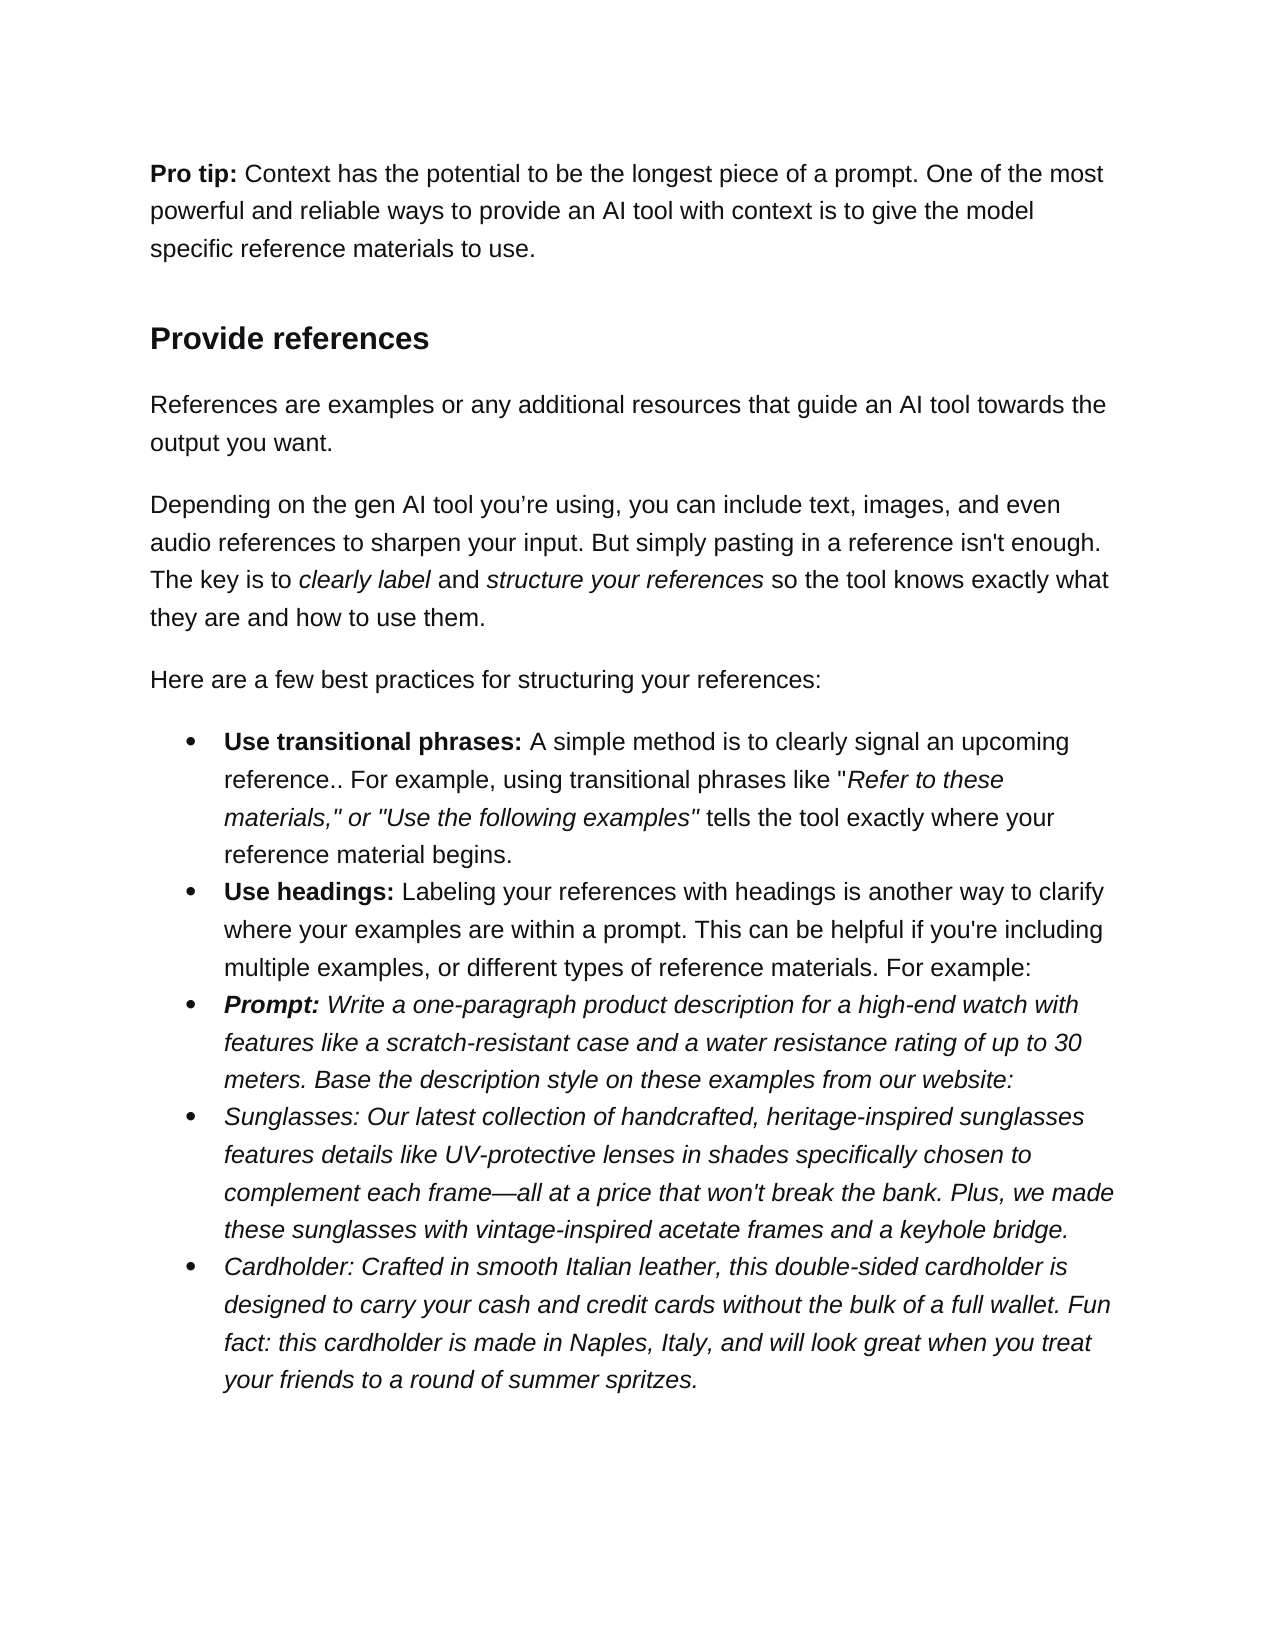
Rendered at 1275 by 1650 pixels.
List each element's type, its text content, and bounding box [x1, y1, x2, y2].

text References are examples or any additional resources that guide an AI tool towards the output you want. [150, 381, 1125, 456]
list Cardholder: Crafted in smooth Italian leather, this double-sided cardholder is designed to carry your cash and credit cards without the bulk of a full wallet. Fun fact: this cardholder is made in Naples, Italy, and will look great when you treat your friends to a round of summer spritzes. [186, 1244, 1125, 1394]
text Depending on the gen AI tool you’re using, you can include text, images, and even audio references to sharpen your input. But simply pasting in a reference isn't enough. The key is to clearly label and structure your references so the tool knows exactly what they are and how to use them. [150, 481, 1125, 631]
list Prompt: Write a one-paragraph product description for a high-end watch with features like a scratch-resistant case and a water resistance rating of up to 30 meters. Base the description style on these examples from our website: [186, 981, 1125, 1094]
subtitle Provide references [150, 312, 1125, 356]
text Here are a few best practices for structuring your references: [150, 656, 1125, 694]
text Pro tip: Context has the potential to be the longest piece of a prompt. One of the most powerful and reliable ways to provide an AI tool with context is to give the model specific reference materials to use. [150, 150, 1125, 262]
list Use headings: Labeling your references with headings is another way to clarify where your examples are within a prompt. This can be helpful if you're including multiple examples, or different types of reference materials. For example: [186, 869, 1125, 981]
list Use transitional phrases: A simple method is to clearly signal an upcoming reference.. For example, using transitional phrases like "Refer to these materials," or "Use the following examples" tells the tool exactly where your reference material begins. [186, 719, 1125, 869]
list Sunglasses: Our latest collection of handcrafted, heritage-inspired sunglasses features details like UV-protective lenses in shades specifically chosen to complement each frame—all at a price that won't break the bank. Plus, we made these sunglasses with vintage-inspired acetate frames and a keyhole bridge. [186, 1094, 1125, 1244]
